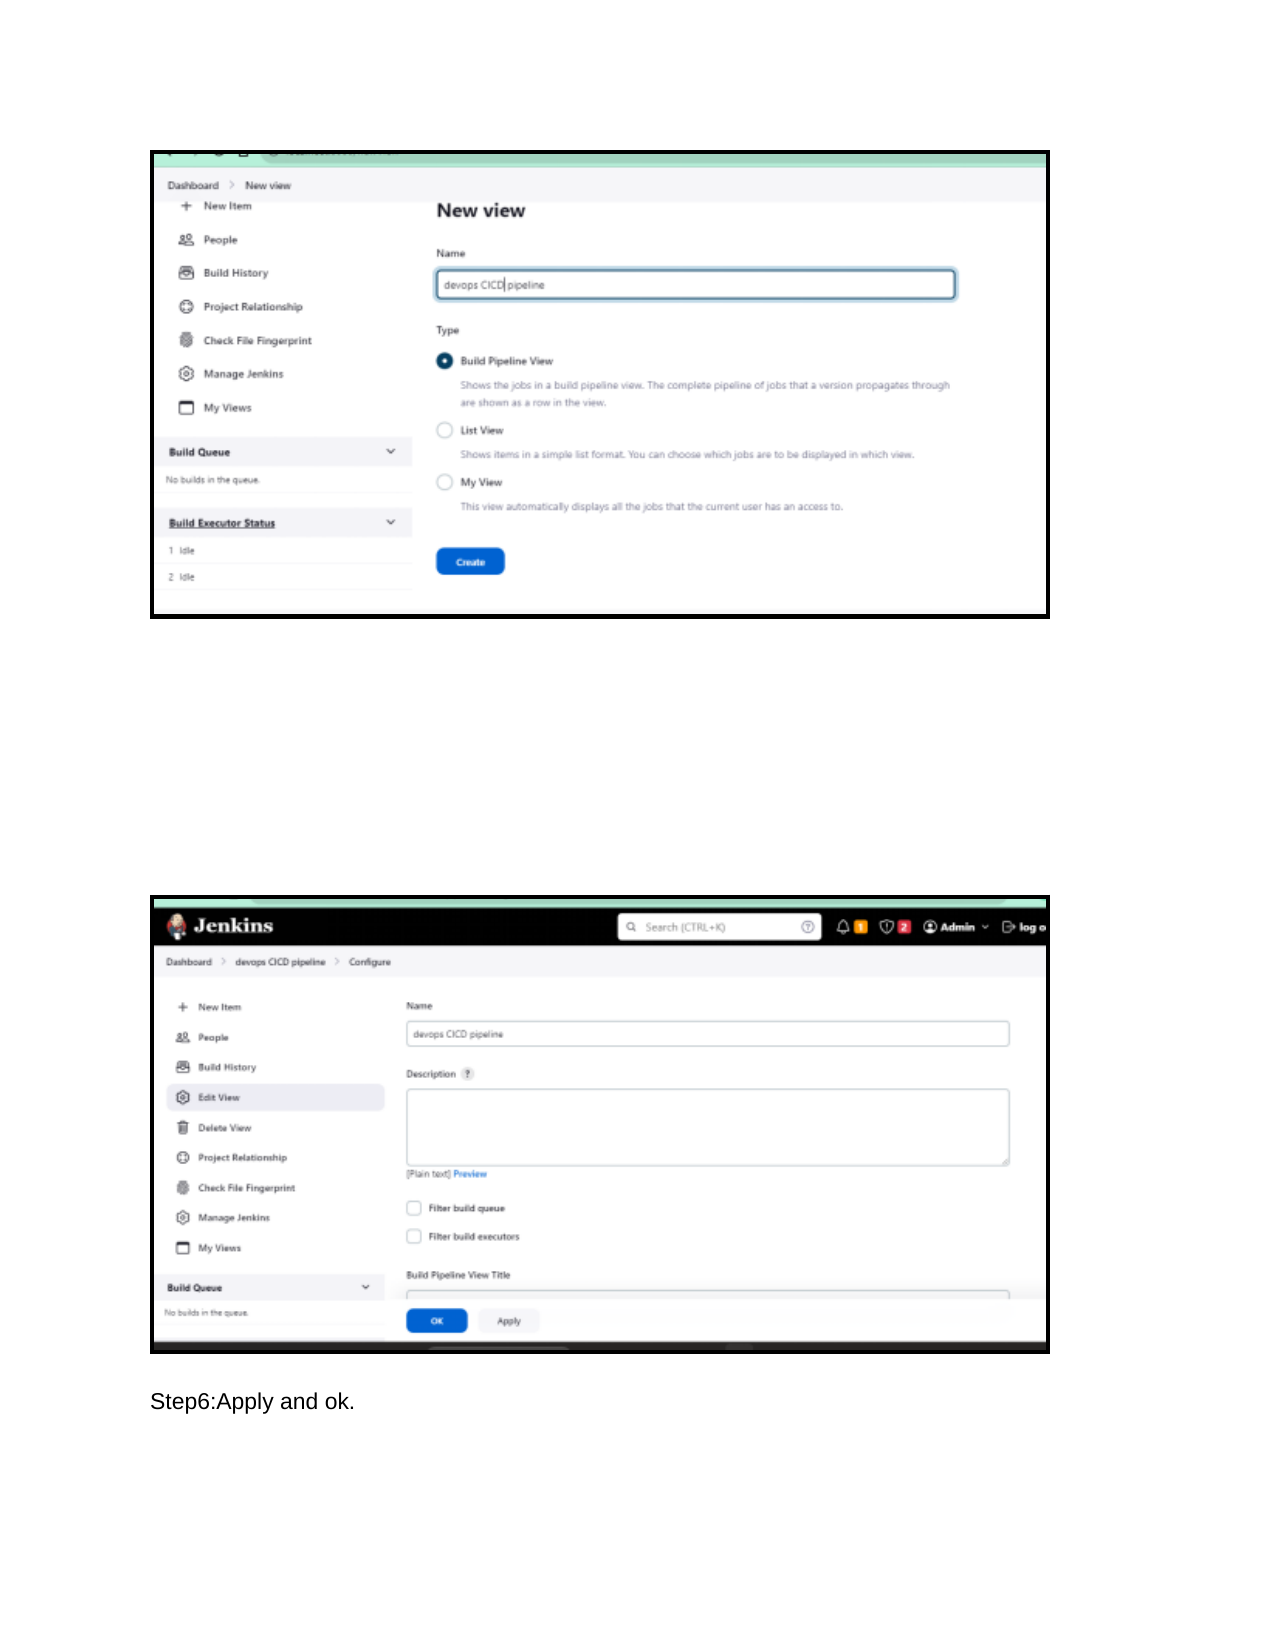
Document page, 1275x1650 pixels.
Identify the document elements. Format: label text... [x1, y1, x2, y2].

picture [154, 899, 1046, 1350]
text Step6:Apply and ok. [150, 1388, 1125, 1414]
picture [154, 154, 1046, 614]
